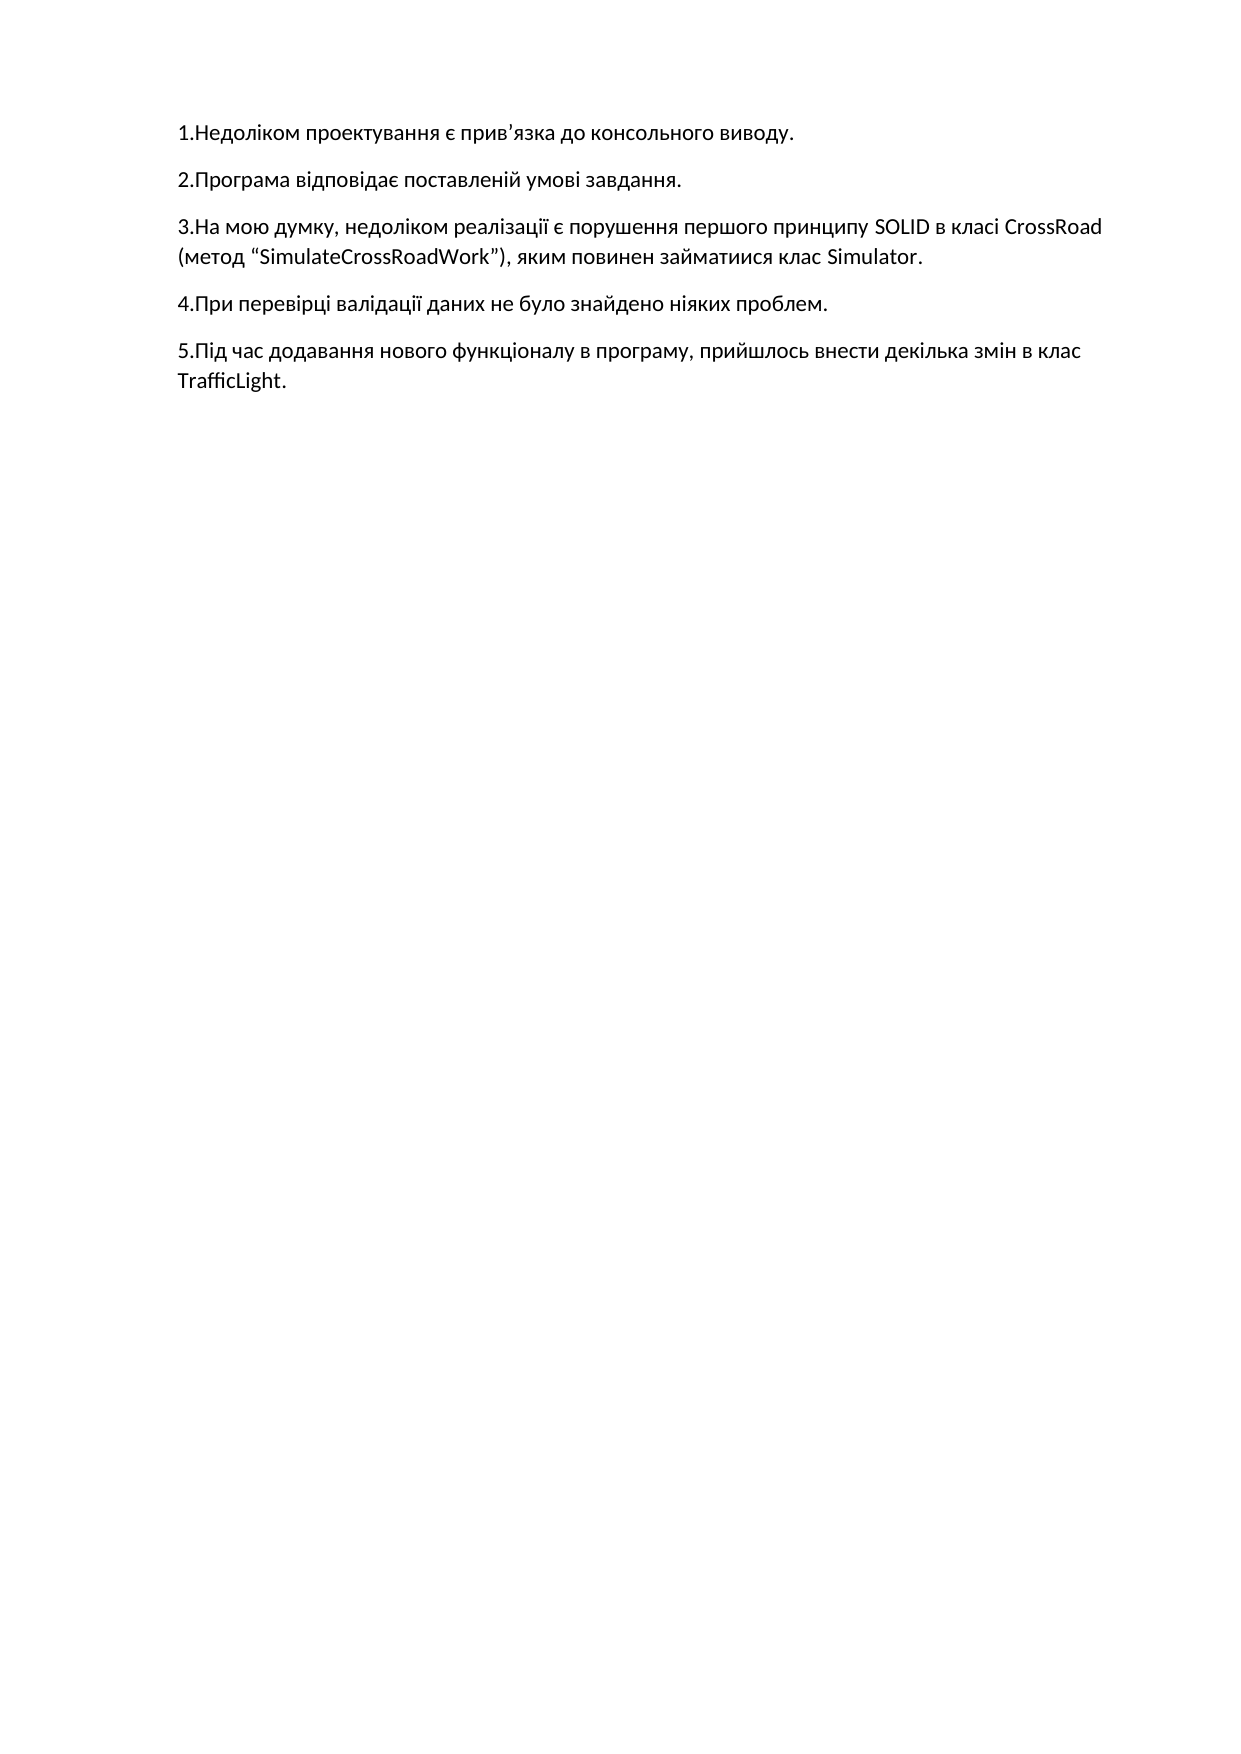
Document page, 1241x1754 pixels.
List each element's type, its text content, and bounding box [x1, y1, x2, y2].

text 4.При перевірці валідації даних не було знайдено ніяких проблем. [177, 289, 1152, 317]
text 1.Недоліком проектування є прив’язка до консольного виводу. [177, 118, 1152, 146]
text 3.На мою думку, недоліком реалізації є порушення першого принципу SOLID в класі CrossRoad (метод “SimulateCrossRoadWork”), яким повинен займатиися клас Simulator. [177, 212, 1152, 270]
text 5.Під час додавання нового функціоналу в програму, прийшлось внести декілька змін в клас TrafficLight. [177, 336, 1152, 394]
text 2.Програма відповідає поставленій умові завдання. [177, 165, 1152, 193]
